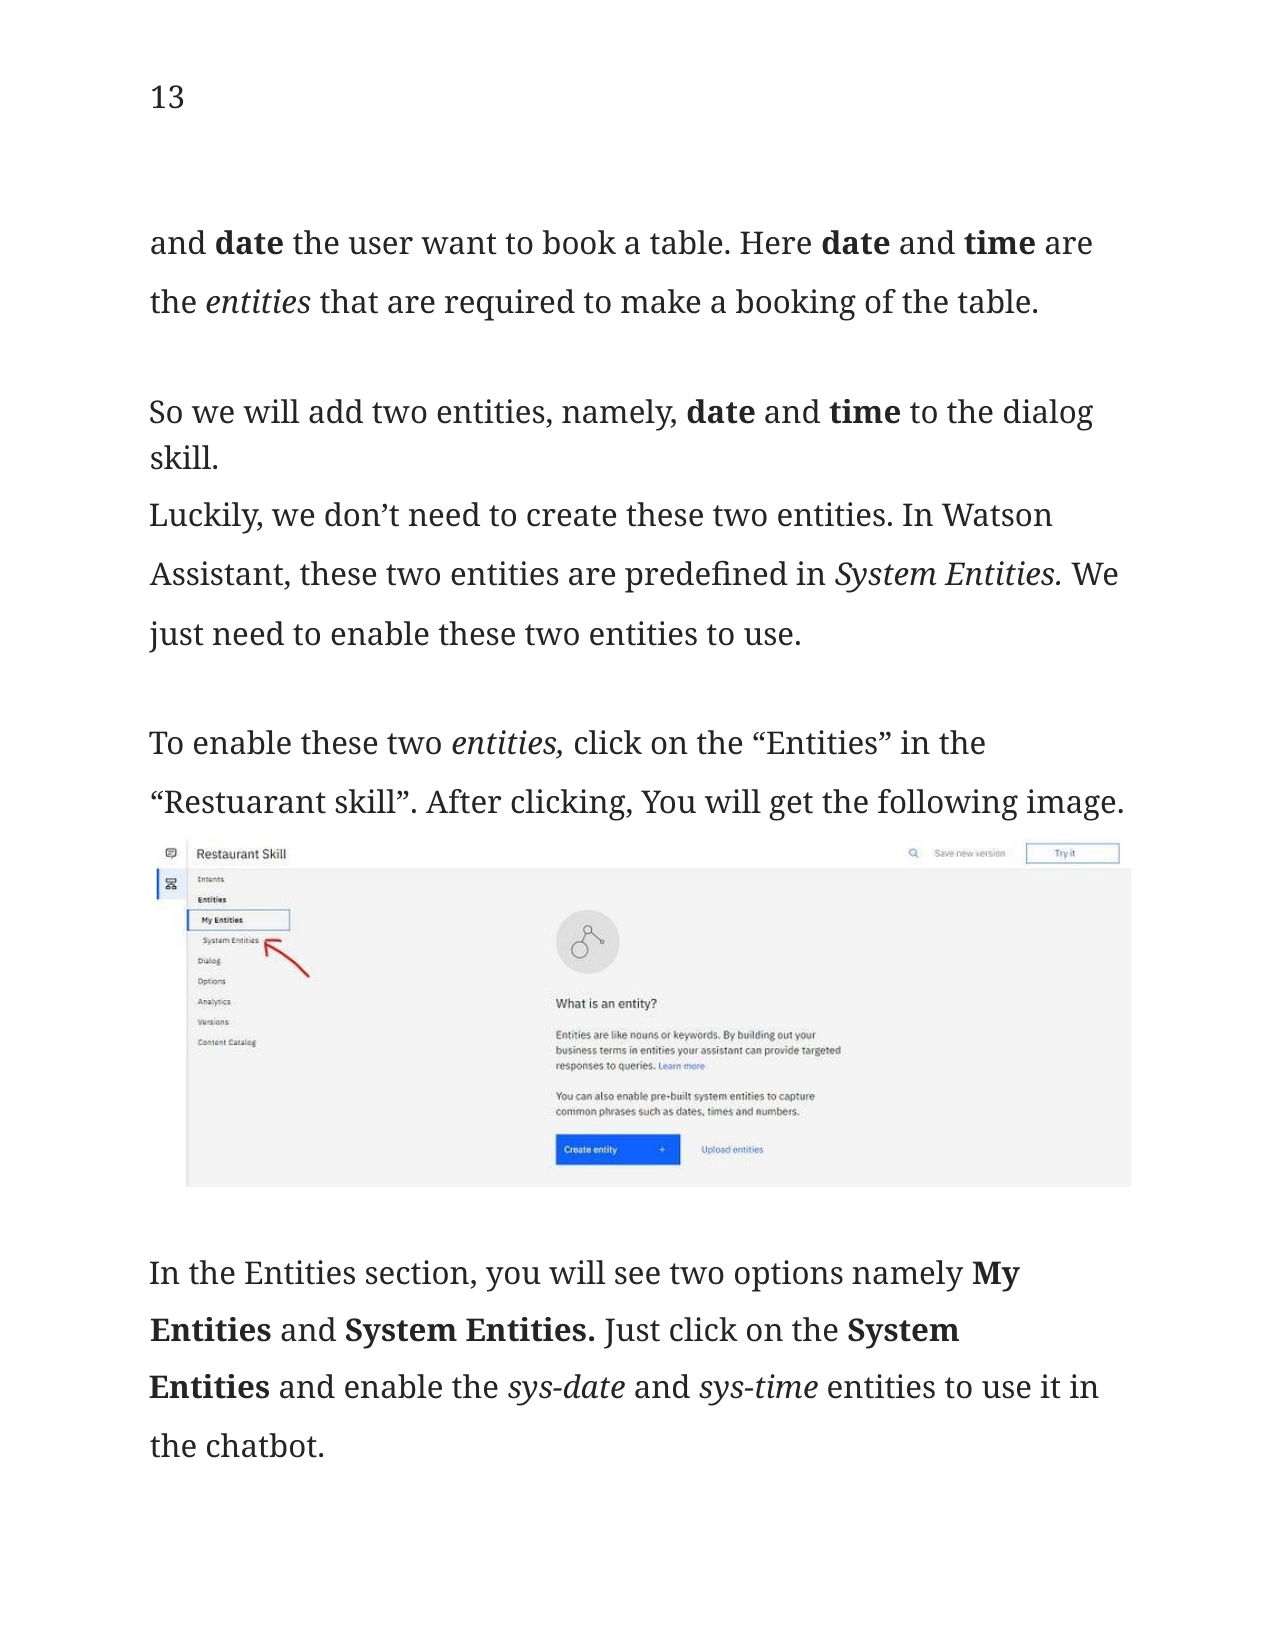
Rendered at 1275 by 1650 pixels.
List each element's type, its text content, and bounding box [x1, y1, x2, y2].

text Luckily, we don’t need to create these two entities. In Watson Assistant, these two entities are predefined in System Entities. We just need to enable these two entities to use. [148, 493, 1126, 654]
text So we will add two entities, namely, date and time to the dialog skill. [148, 390, 1126, 478]
text In the Entities section, you will see two options namely My [148, 1251, 1126, 1293]
picture [156, 839, 1132, 1187]
text Entities and enable the sys-date and sys-time entities to use it in the chatbot. [148, 1365, 1126, 1467]
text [148, 221, 1126, 323]
text To enable these two entities, click on the “Entities” in the “Restuarant skill”. After clicking, You will get the following image. [148, 721, 1127, 823]
text Entities and System Entities. Just click on the System [150, 1308, 1126, 1351]
